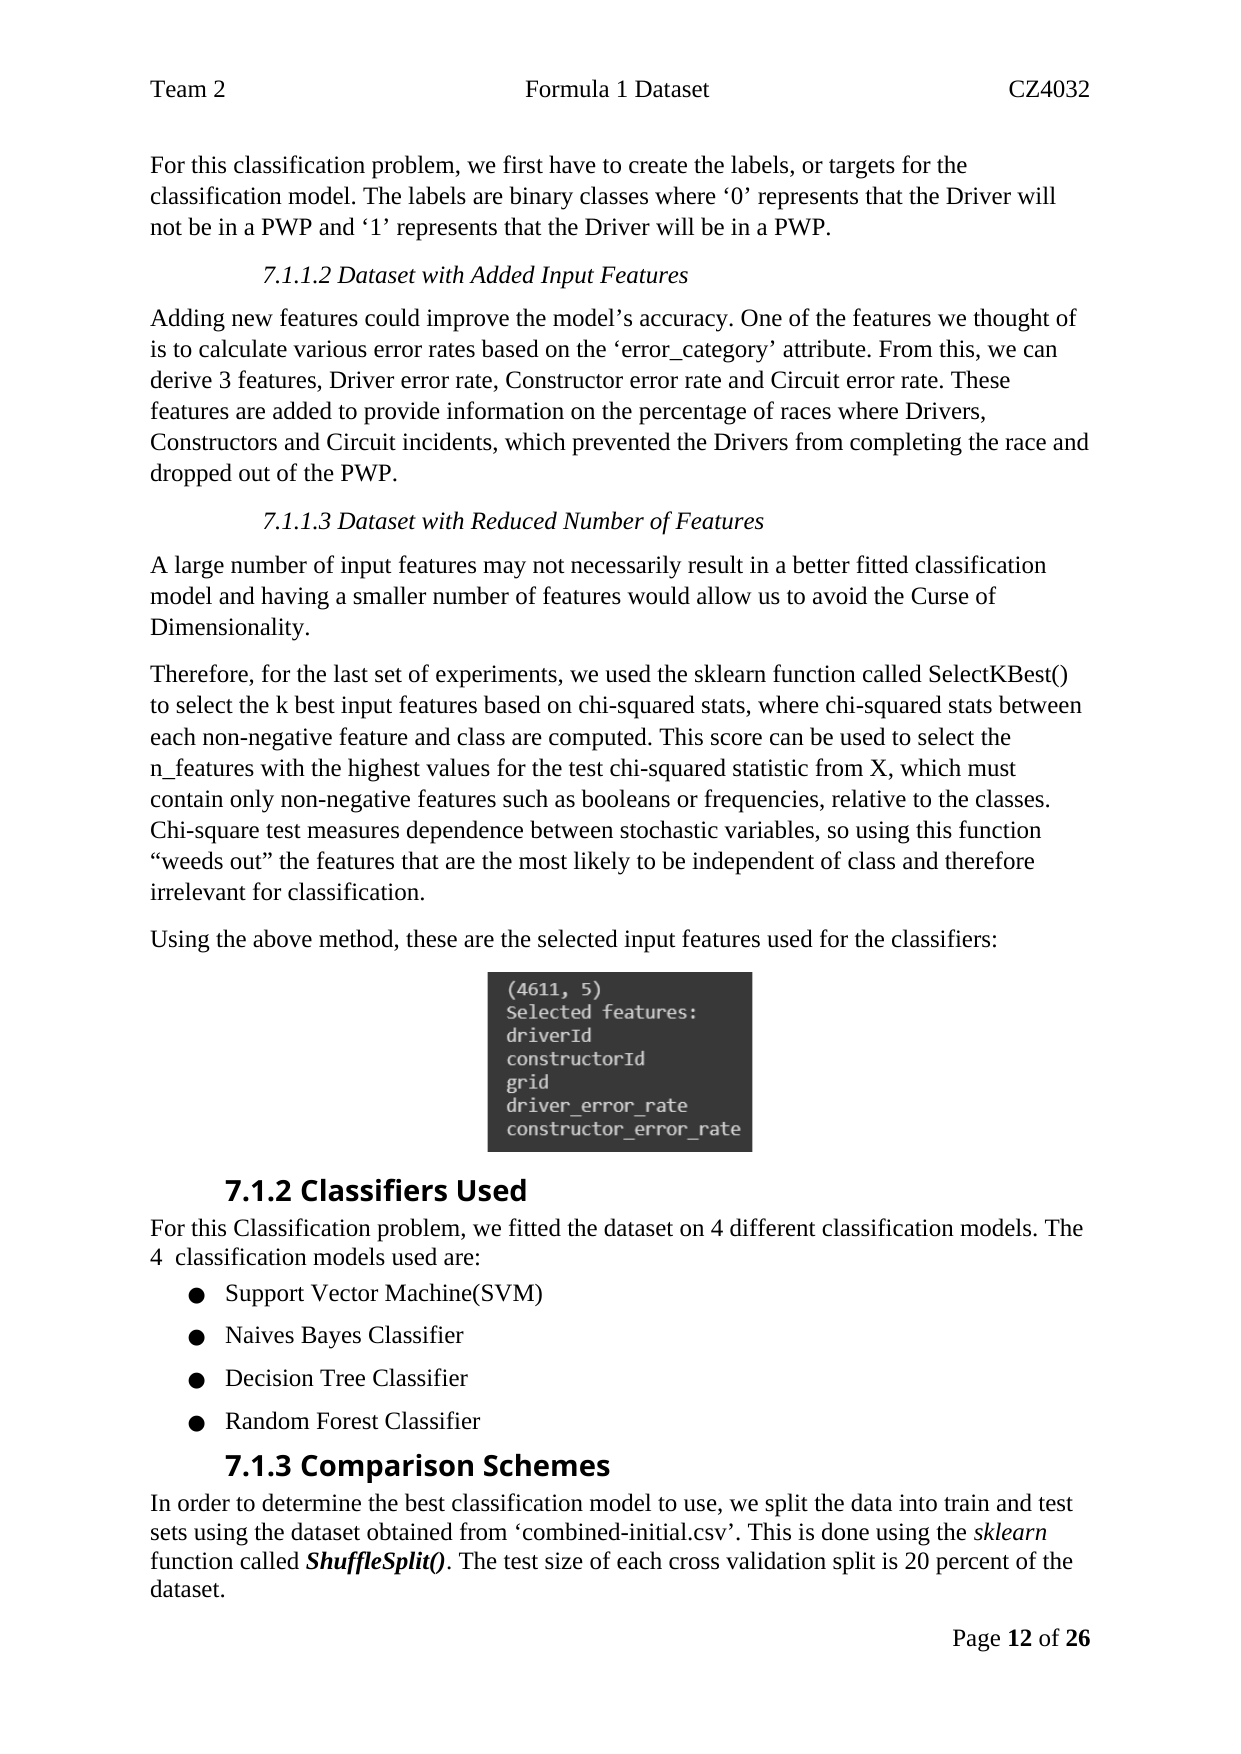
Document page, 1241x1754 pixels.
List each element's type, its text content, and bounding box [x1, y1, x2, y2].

text Using the above method, these are the selected input features used for the classifiers: [150, 924, 1090, 953]
list Naives Bayes Classifier [187, 1313, 1090, 1356]
text A large number of input features may not necessarily result in a better fitted classification model and having a smaller number of features would allow us to avoid the Curse of Dimensionality. [150, 550, 1090, 641]
list Decision Tree Classifier [187, 1356, 1090, 1398]
text For this classification problem, we first have to create the labels, or targets for the classification model. The labels are binary classes where ‘0’ represents that the Driver will not be in a PWP and ‘1’ represents that the Driver will be in a PWP. [150, 150, 1090, 241]
subtitle Classifiers Used [225, 1170, 1090, 1210]
subtitle Dataset with Added Input Features [262, 260, 1090, 288]
list Random Forest Classifier [187, 1398, 1090, 1441]
text Adding new features could improve the model’s accuracy. One of the features we thought of is to calculate various error rates based on the ‘error_category’ attribute. From this, we can derive 3 features, Driver error rate, Constructor error rate and Circuit error rate. These features are added to provide information on the percentage of races where Drivers, Constructors and Circuit incidents, which prevented the Drivers from completing the race and dropped out of the PWP. [150, 303, 1090, 487]
text For this Classification problem, we fitted the dataset on 4 different classification models. The 4 classification models used are: [150, 1213, 1090, 1270]
list Support Vector Machine(SVM) [187, 1270, 1090, 1313]
text In order to determine the best classification model to use, we split the data into train and test sets using the dataset obtained from ‘combined-initial.csv’. This is done using the sklearn function called ShuffleSplit(). The test size of each cross validation split is 20 percent of the dataset. [150, 1488, 1090, 1603]
subtitle Dataset with Reduced Number of Features [262, 506, 1090, 535]
subtitle Comparison Schemes [225, 1445, 1090, 1485]
picture [487, 972, 753, 1152]
text Therefore, for the last set of experiments, we used the sklearn function called SelectKBest() to select the k best input features based on chi-squared stats, where chi-squared stats between each non-negative feature and class are computed. This score can be used to select the n_features with the highest values for the test chi-squared statistic from X, which must contain only non-negative features such as booleans or frequencies, relative to the classes. Chi-square test measures dependence between stochastic variables, so using this function “weeds out” the features that are the most likely to be independent of class and therefore irrelevant for classification. [150, 659, 1090, 906]
